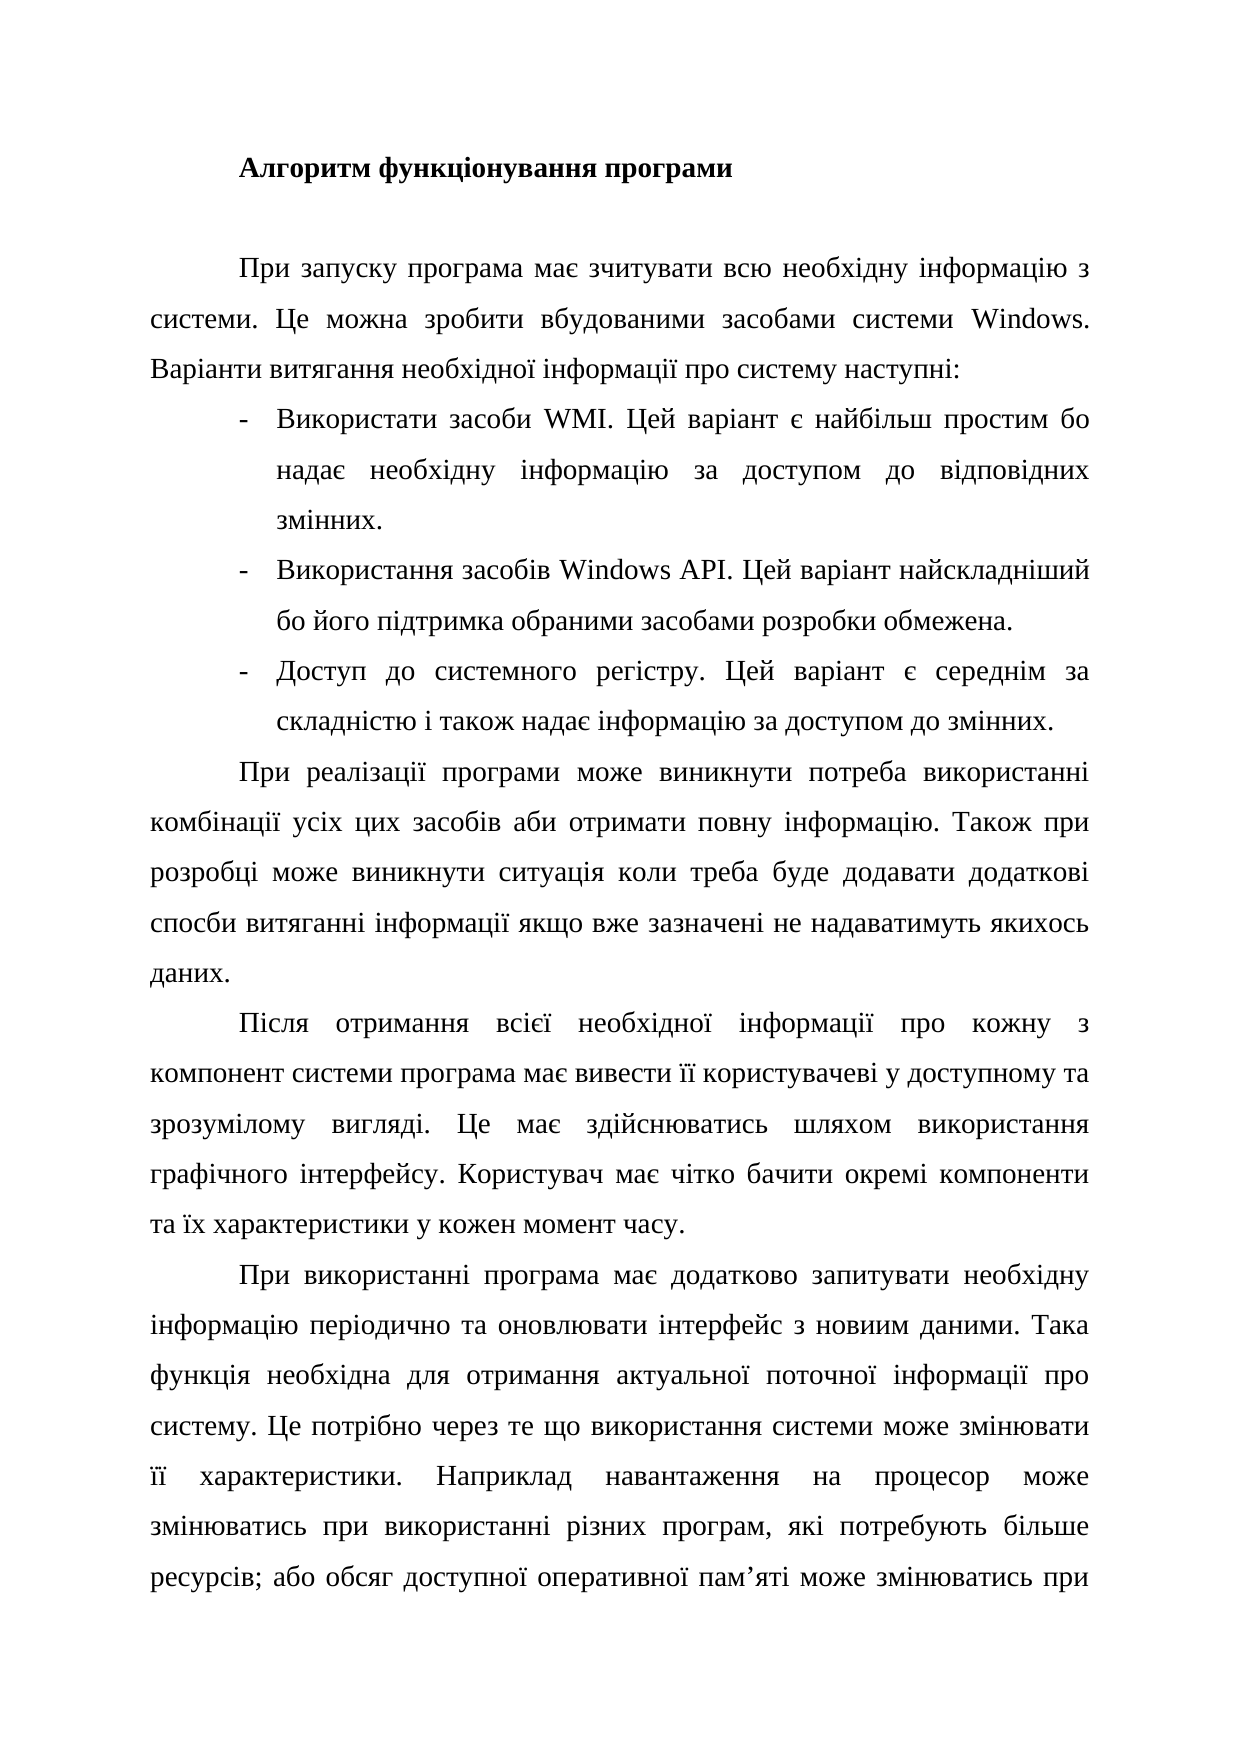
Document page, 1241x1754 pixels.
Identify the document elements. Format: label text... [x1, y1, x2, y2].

text При реалізації програми може виникнути потреба використанні комбінації усіх цих засобів аби отримати повну інформацію. Також при розробці може виникнути ситуація коли треба буде додавати додаткові спосби витяганні інформації якщо вже зазначені не надаватимуть якихось даних. [150, 754, 1090, 988]
list Використати засоби WMI. Цей варіант є найбільш простим бо надає необхідну інформацію за доступом до відповідних змінних. [239, 402, 1090, 536]
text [150, 1257, 1090, 1592]
text Алгоритм функціонування програми [150, 150, 1090, 183]
text Після отримання всієї необхідної інформації про кожну з компонент системи програма має вивести її користувачеві у доступному та зрозумілому вигляді. Це має здійснюватись шляхом використання графічного інтерфейсу. Користувач має чітко бачити окремі компоненти та їх характеристики у кожен момент часу. [150, 1005, 1090, 1240]
list Використання засобів Windows API. Цей варіант найскладніший бо його підтримка обраними засобами розробки обмежена. [239, 552, 1090, 636]
text При запуску програма має зчитувати всю необхідну інформацію з системи. Це можна зробити вбудованими засобами системи Windows. Варіанти витягання необхідної інформації про систему наступні: [150, 251, 1090, 385]
list Доступ до системного регістру. Цей варіант є середнім за складністю і також надає інформацію за доступом до змінних. [239, 653, 1090, 737]
